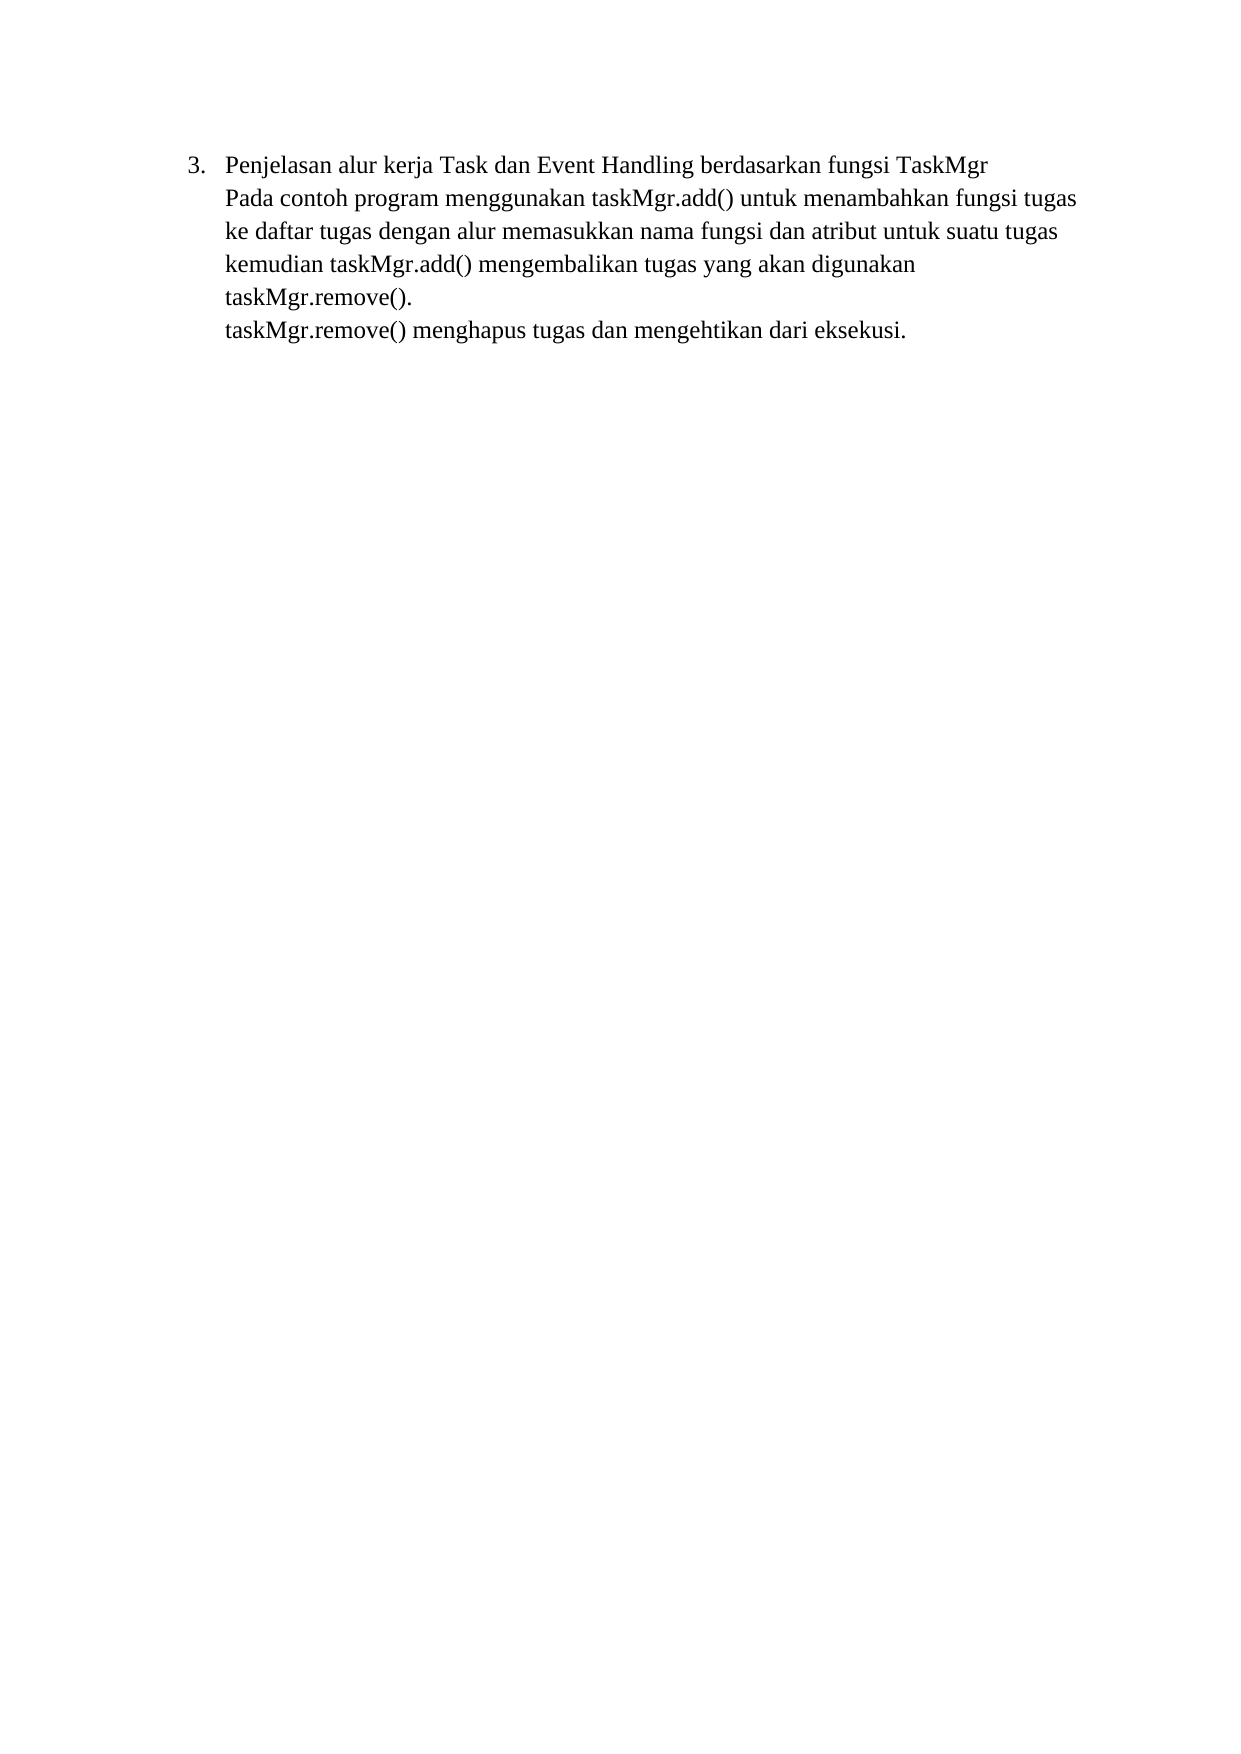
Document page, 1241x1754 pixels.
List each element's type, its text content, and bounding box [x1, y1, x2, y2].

list Penjelasan alur kerja Task dan Event Handling berdasarkan fungsi TaskMgr [187, 150, 1090, 179]
list taskMgr.remove() menghapus tugas dan mengehtikan dari eksekusi. [225, 315, 1090, 344]
list Pada contoh program menggunakan taskMgr.add() untuk menambahkan fungsi tugas ke daftar tugas dengan alur memasukkan nama fungsi dan atribut untuk suatu tugas kemudian taskMgr.add() mengembalikan tugas yang akan digunakan taskMgr.remove(). [225, 183, 1090, 311]
